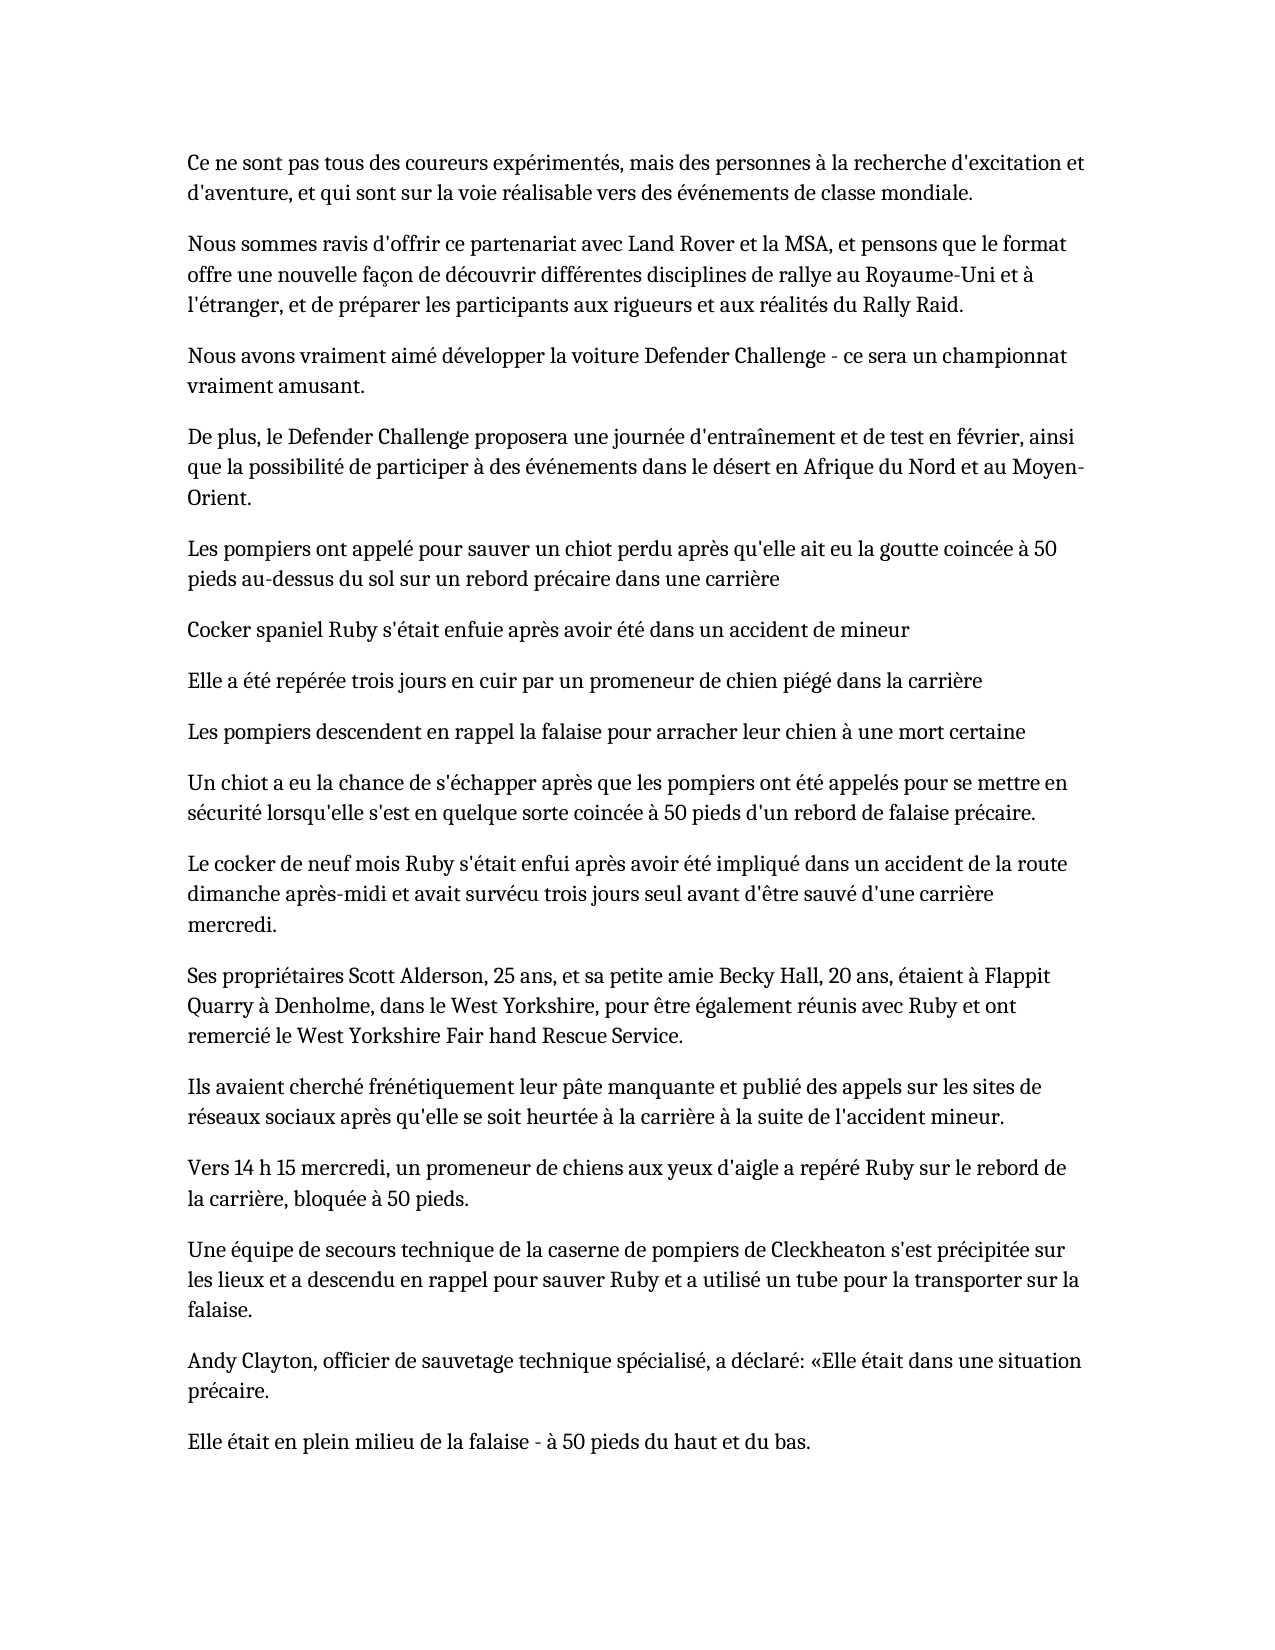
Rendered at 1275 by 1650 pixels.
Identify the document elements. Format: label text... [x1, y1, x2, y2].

text Andy Clayton, officier de sauvetage technique spécialisé, a déclaré: «Elle était dans une situation précaire. [187, 1348, 1087, 1404]
text Elle était en plein milieu de la falaise - à 50 pieds du haut et du bas. [187, 1429, 1087, 1456]
text Un chiot a eu la chance de s'échapper après que les pompiers ont été appelés pour se mettre en sécurité lorsqu'elle s'est en quelque sorte coincée à 50 pieds d'un rebord de falaise précaire. [187, 770, 1087, 826]
text Ce ne sont pas tous des coureurs expérimentés, mais des personnes à la recherche d'excitation et d'aventure, et qui sont sur la voie réalisable vers des événements de classe mondiale. [187, 150, 1087, 207]
text Vers 14 h 15 mercredi, un promeneur de chiens aux yeux d'aigle a repéré Ruby sur le rebord de la carrière, bloquée à 50 pieds. [187, 1155, 1087, 1212]
text Les pompiers ont appelé pour sauver un chiot perdu après qu'elle ait eu la goutte coincée à 50 pieds au-dessus du sol sur un rebord précaire dans une carrière [187, 535, 1087, 592]
text Une équipe de secours technique de la caserne de pompiers de Cleckheaton s'est précipitée sur les lieux et a descendu en rappel pour sauver Ruby et a utilisé un tube pour la transporter sur la falaise. [187, 1236, 1087, 1323]
text Ils avaient cherché frénétiquement leur pâte manquante et publié des appels sur les sites de réseaux sociaux après qu'elle se soit heurtée à la carrière à la suite de l'accident mineur. [187, 1074, 1087, 1131]
text Nous avons vraiment aimé développer la voiture Defender Challenge - ce sera un championnat vraiment amusant. [187, 343, 1087, 399]
text De plus, le Defender Challenge proposera une journée d'entraînement et de test en février, ainsi que la possibilité de participer à des événements dans le désert en Afrique du Nord et au Moyen-Orient. [187, 424, 1087, 511]
text Elle a été repérée trois jours en cuir par un promeneur de chien piégé dans la carrière [187, 668, 1087, 694]
text Les pompiers descendent en rappel la falaise pour arracher leur chien à une mort certaine [187, 719, 1087, 745]
text Nous sommes ravis d'offrir ce partenariat avec Land Rover et la MSA, et pensons que le format offre une nouvelle façon de découvrir différentes disciplines de rallye au Royaume-Uni et à l'étranger, et de préparer les participants aux rigueurs et aux réalités du Rally Raid. [187, 231, 1087, 318]
text Ses propriétaires Scott Alderson, 25 ans, et sa petite amie Becky Hall, 20 ans, étaient à Flappit Quarry à Denholme, dans le West Yorkshire, pour être également réunis avec Ruby et ont remercié le West Yorkshire Fair hand Rescue Service. [187, 962, 1087, 1049]
text Cocker spaniel Ruby s'était enfuie après avoir été dans un accident de mineur [187, 617, 1087, 643]
text Le cocker de neuf mois Ruby s'était enfui après avoir été impliqué dans un accident de la route dimanche après-midi et avait survécu trois jours seul avant d'être sauvé d'une carrière mercredi. [187, 851, 1087, 938]
